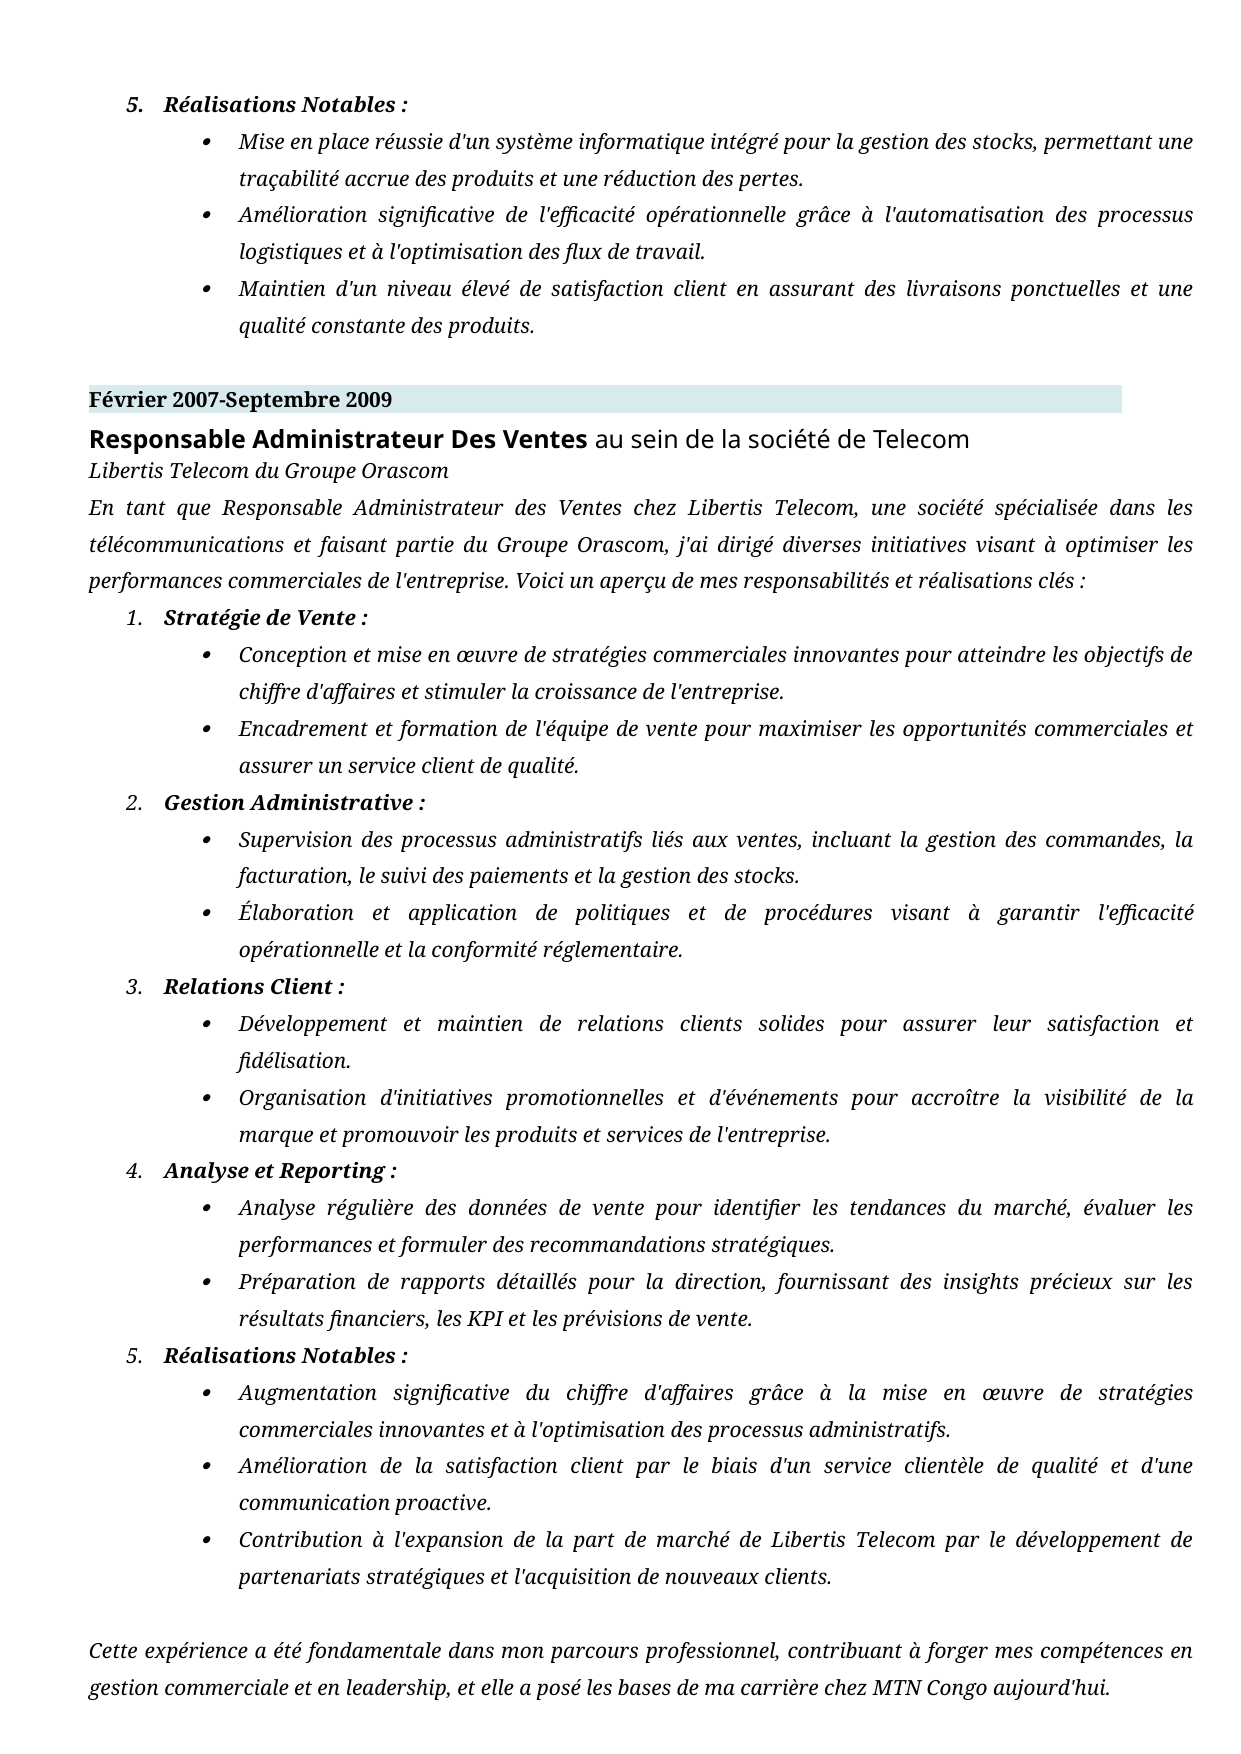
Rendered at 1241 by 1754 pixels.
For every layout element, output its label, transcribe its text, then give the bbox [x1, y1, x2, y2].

list Gestion Administrative : [126, 788, 1197, 816]
list Développement et maintien de relations clients solides pour assurer leur satisfaction et fidélisation. [201, 1009, 1197, 1074]
list Mise en place réussie d'un système informatique intégré pour la gestion des stocks, permettant une traçabilité accrue des produits et une réduction des pertes. [201, 127, 1197, 192]
text Cette expérience a été fondamentale dans mon parcours professionnel, contribuant à forger mes compétences en gestion commerciale et en leadership, et elle a posé les bases de ma carrière chez MTN Congo aujourd'hui. [89, 1636, 1197, 1701]
list Analyse et Reporting : [126, 1157, 1197, 1185]
list Élaboration et application de politiques et de procédures visant à garantir l'efficacité opérationnelle et la conformité réglementaire. [201, 898, 1197, 964]
list Réalisations Notables : [126, 90, 1197, 118]
list Amélioration de la satisfaction client par le biais d'un service clientèle de qualité et d'une communication proactive. [201, 1452, 1197, 1517]
list Amélioration significative de l'efficacité opérationnelle grâce à l'automatisation des processus logistiques et à l'optimisation des flux de travail. [201, 201, 1197, 266]
list Augmentation significative du chiffre d'affaires grâce à la mise en œuvre de stratégies commerciales innovantes et à l'optimisation des processus administratifs. [201, 1378, 1197, 1443]
list Stratégie de Vente : [126, 603, 1197, 632]
list Contribution à l'expansion de la part de marché de Libertis Telecom par le développement de partenariats stratégiques et l'acquisition de nouveaux clients. [201, 1525, 1197, 1591]
list Supervision des processus administratifs liés aux ventes, incluant la gestion des commandes, la facturation, le suivi des paiements et la gestion des stocks. [201, 825, 1197, 890]
list Relations Client : [126, 972, 1197, 1001]
list Encadrement et formation de l'équipe de vente pour maximiser les opportunités commerciales et assurer un service client de qualité. [201, 714, 1197, 779]
list Analyse régulière des données de vente pour identifier les tendances du marché, évaluer les performances et formuler des recommandations stratégiques. [201, 1193, 1197, 1259]
list Maintien d'un niveau élevé de satisfaction client en assurant des livraisons ponctuelles et une qualité constante des produits. [201, 274, 1197, 340]
list Préparation de rapports détaillés pour la direction, fournissant des insights précieux sur les résultats financiers, les KPI et les prévisions de vente. [201, 1267, 1197, 1332]
text Février 2007-Septembre 2009 [89, 385, 1122, 413]
list Réalisations Notables : [126, 1341, 1197, 1369]
text Libertis Telecom du Groupe Orascom [89, 456, 1197, 484]
subtitle Responsable Administrateur Des Ventes au sein de la société de Telecom [89, 422, 1122, 456]
list Conception et mise en œuvre de stratégies commerciales innovantes pour atteindre les objectifs de chiffre d'affaires et stimuler la croissance de l'entreprise. [201, 640, 1197, 706]
text En tant que Responsable Administrateur des Ventes chez Libertis Telecom, une société spécialisée dans les télécommunications et faisant partie du Groupe Orascom, j'ai dirigé diverses initiatives visant à optimiser les performances commerciales de l'entreprise. Voici un aperçu de mes responsabilités et réalisations clés : [89, 493, 1197, 595]
list Organisation d'initiatives promotionnelles et d'événements pour accroître la visibilité de la marque et promouvoir les produits et services de l'entreprise. [201, 1083, 1197, 1148]
